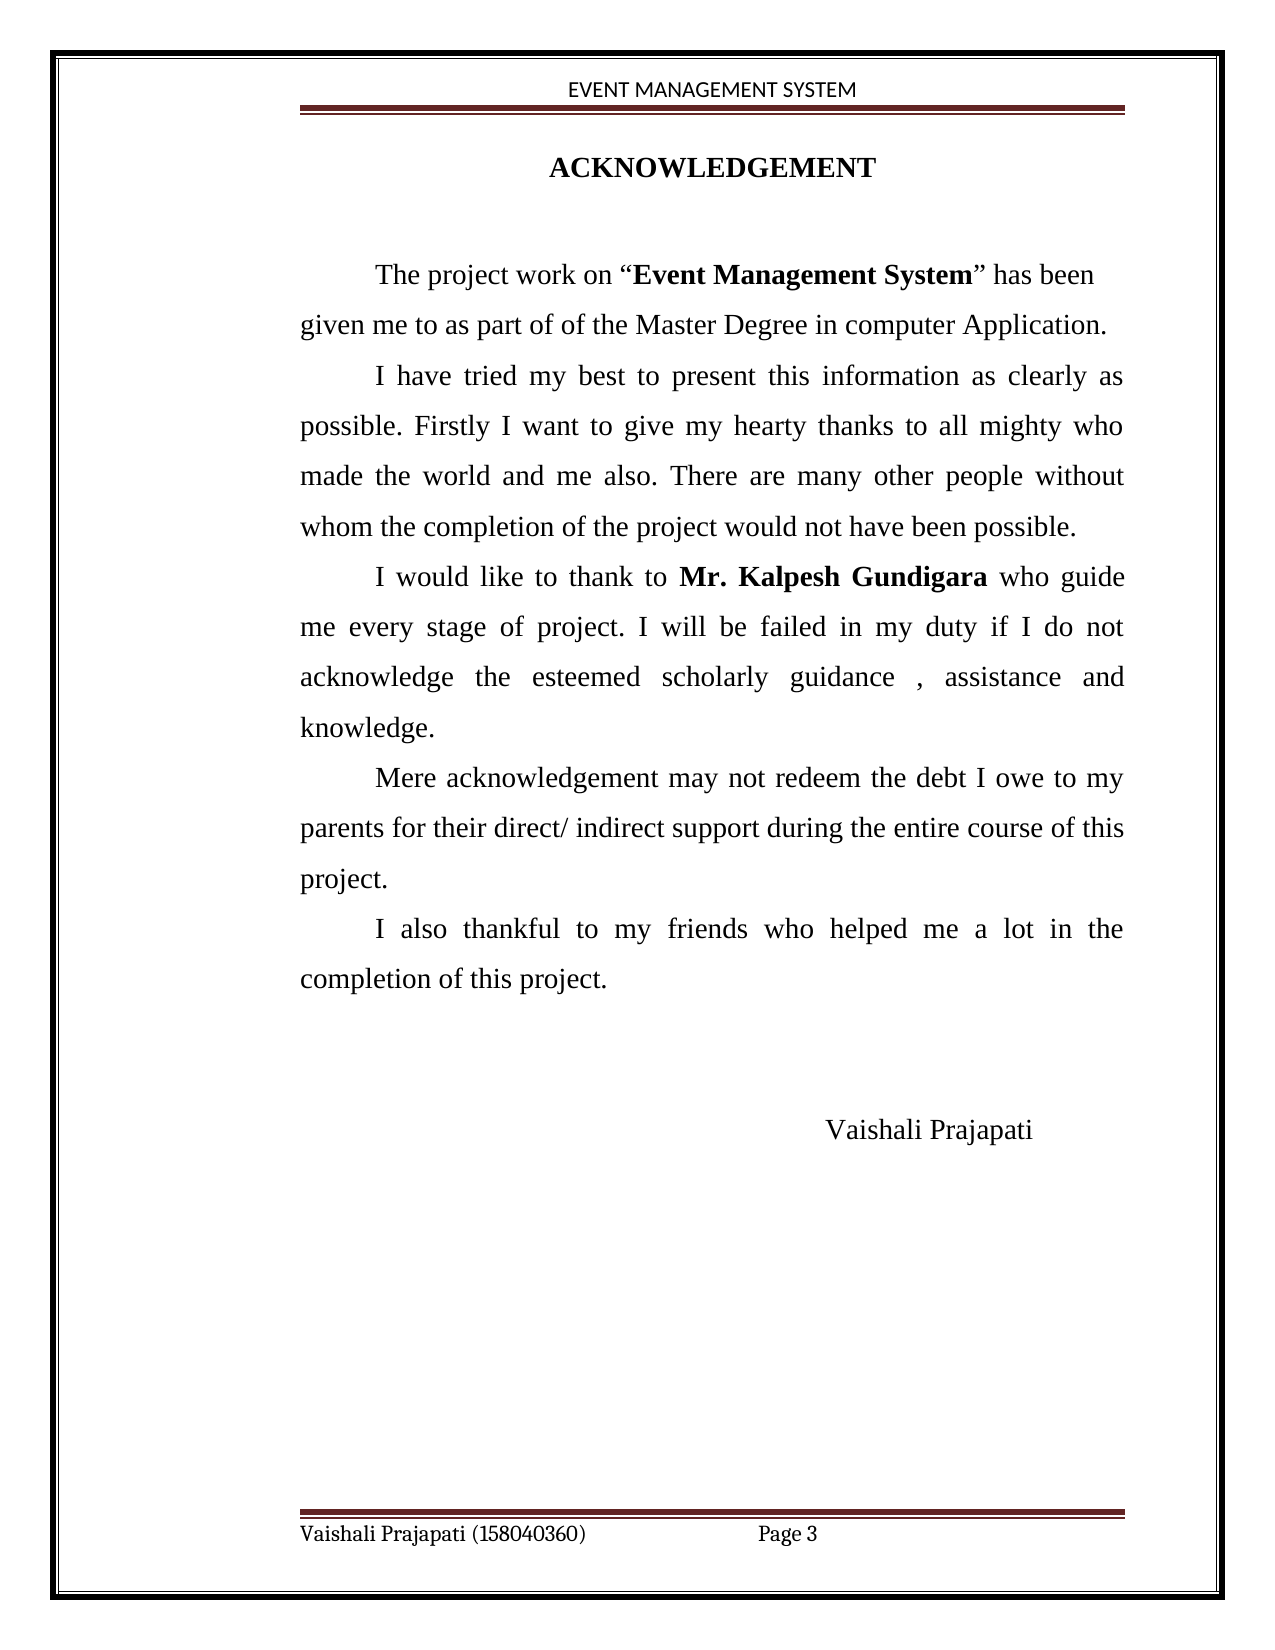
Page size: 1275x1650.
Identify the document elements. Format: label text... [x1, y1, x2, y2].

text ACKNOWLEDGEMENT [300, 150, 1125, 183]
text I would like to thank to Mr. Kalpesh Gundigara who guide me every stage of project. I will be failed in my duty if I do not acknowledge the esteemed scholarly guidance , assistance and knowledge. [300, 559, 1125, 743]
text I also thankful to my friends who helped me a lot in the completion of this project. [300, 911, 1125, 995]
text Mere acknowledgement may not redeem the debt I owe to my parents for their direct/ indirect support during the entire course of this project. [300, 760, 1125, 894]
text I have tried my best to present this information as clearly as possible. Firstly I want to give my hearty thanks to all mighty who made the world and me also. There are many other people without whom the completion of the project would not have been possible. [300, 358, 1125, 542]
text Vaishali Prajapati [300, 1112, 1125, 1146]
text The project work on “Event Management System” has been [300, 257, 1125, 291]
text given me to as part of of the Master Degree in computer Application. [300, 307, 1125, 341]
